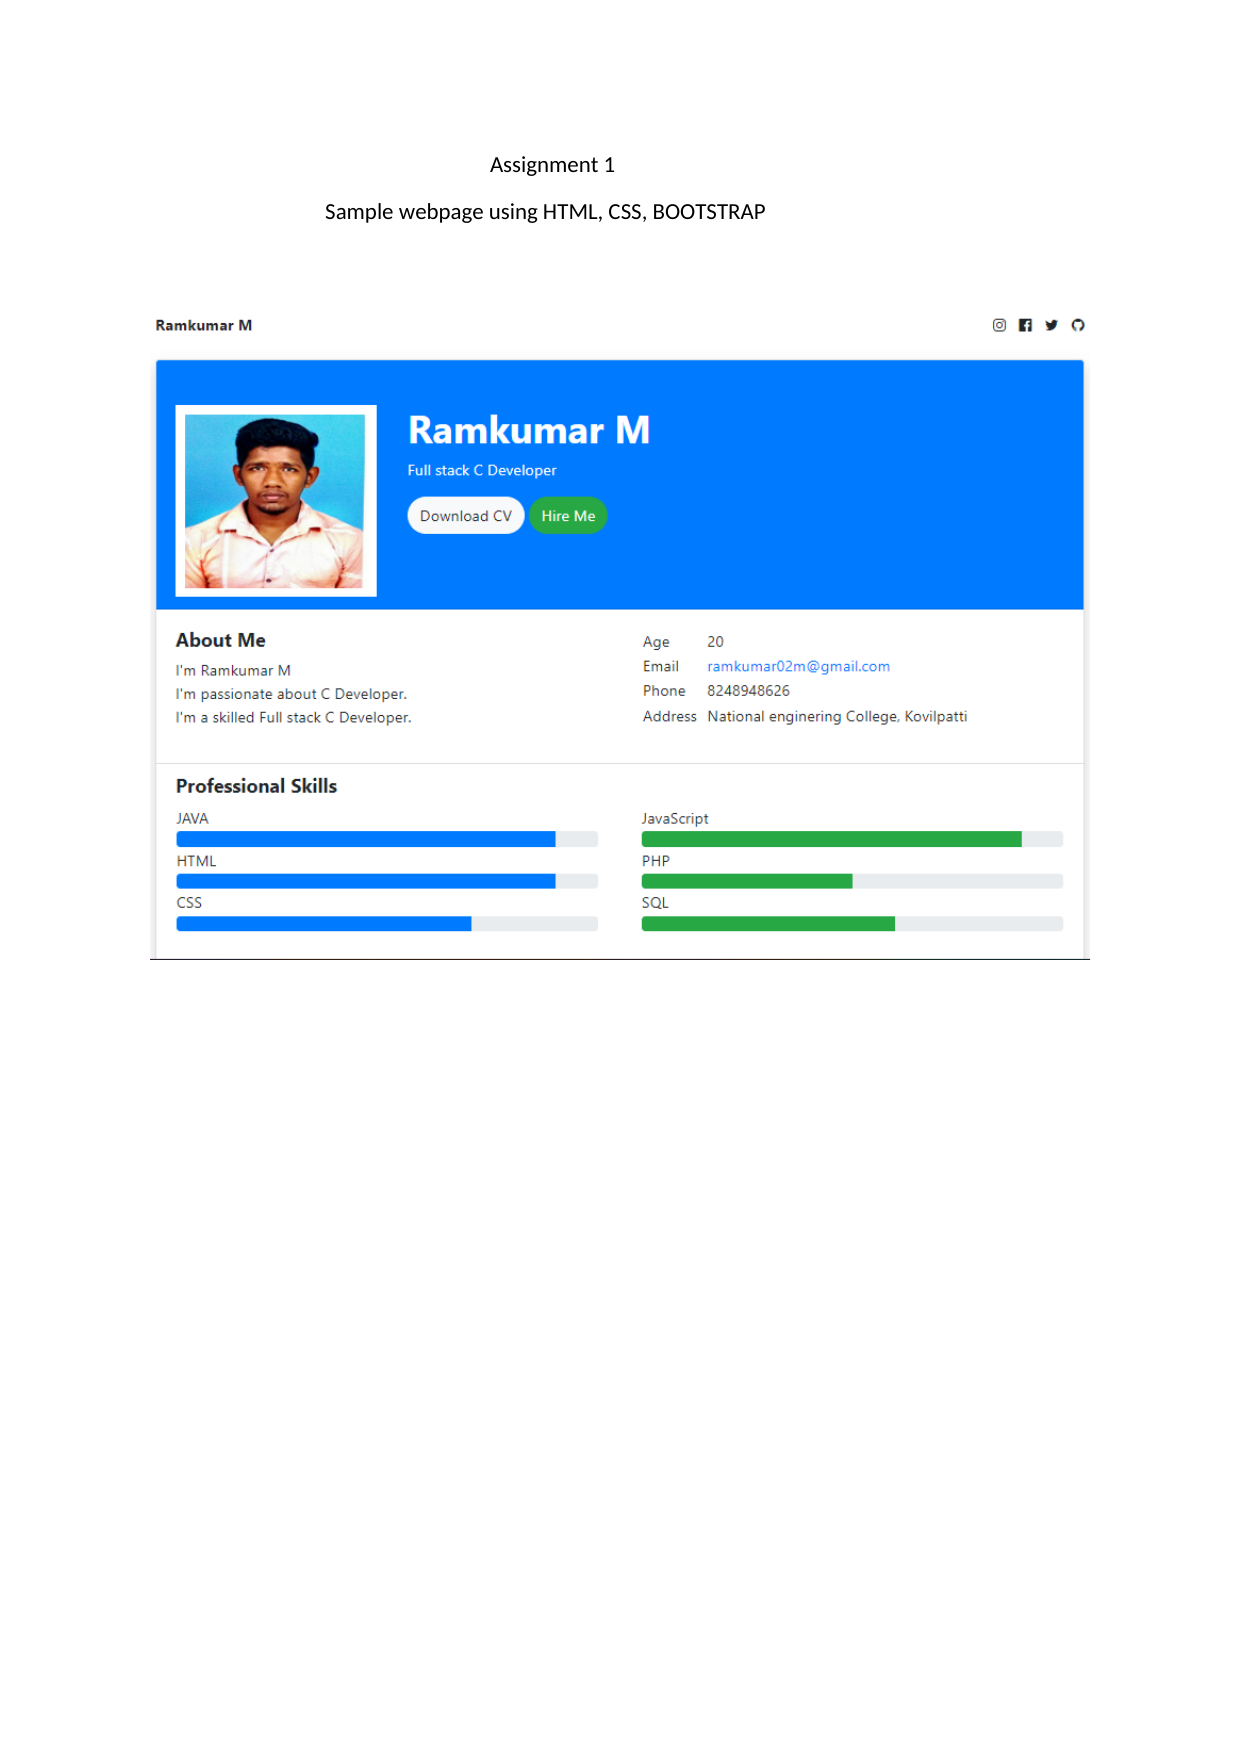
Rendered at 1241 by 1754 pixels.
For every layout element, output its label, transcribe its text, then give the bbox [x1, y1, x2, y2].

text Sample webpage using HTML, CSS, BOOTSTRAP [150, 197, 1090, 225]
picture [150, 290, 1091, 960]
text Assignment 1 [150, 150, 1090, 178]
